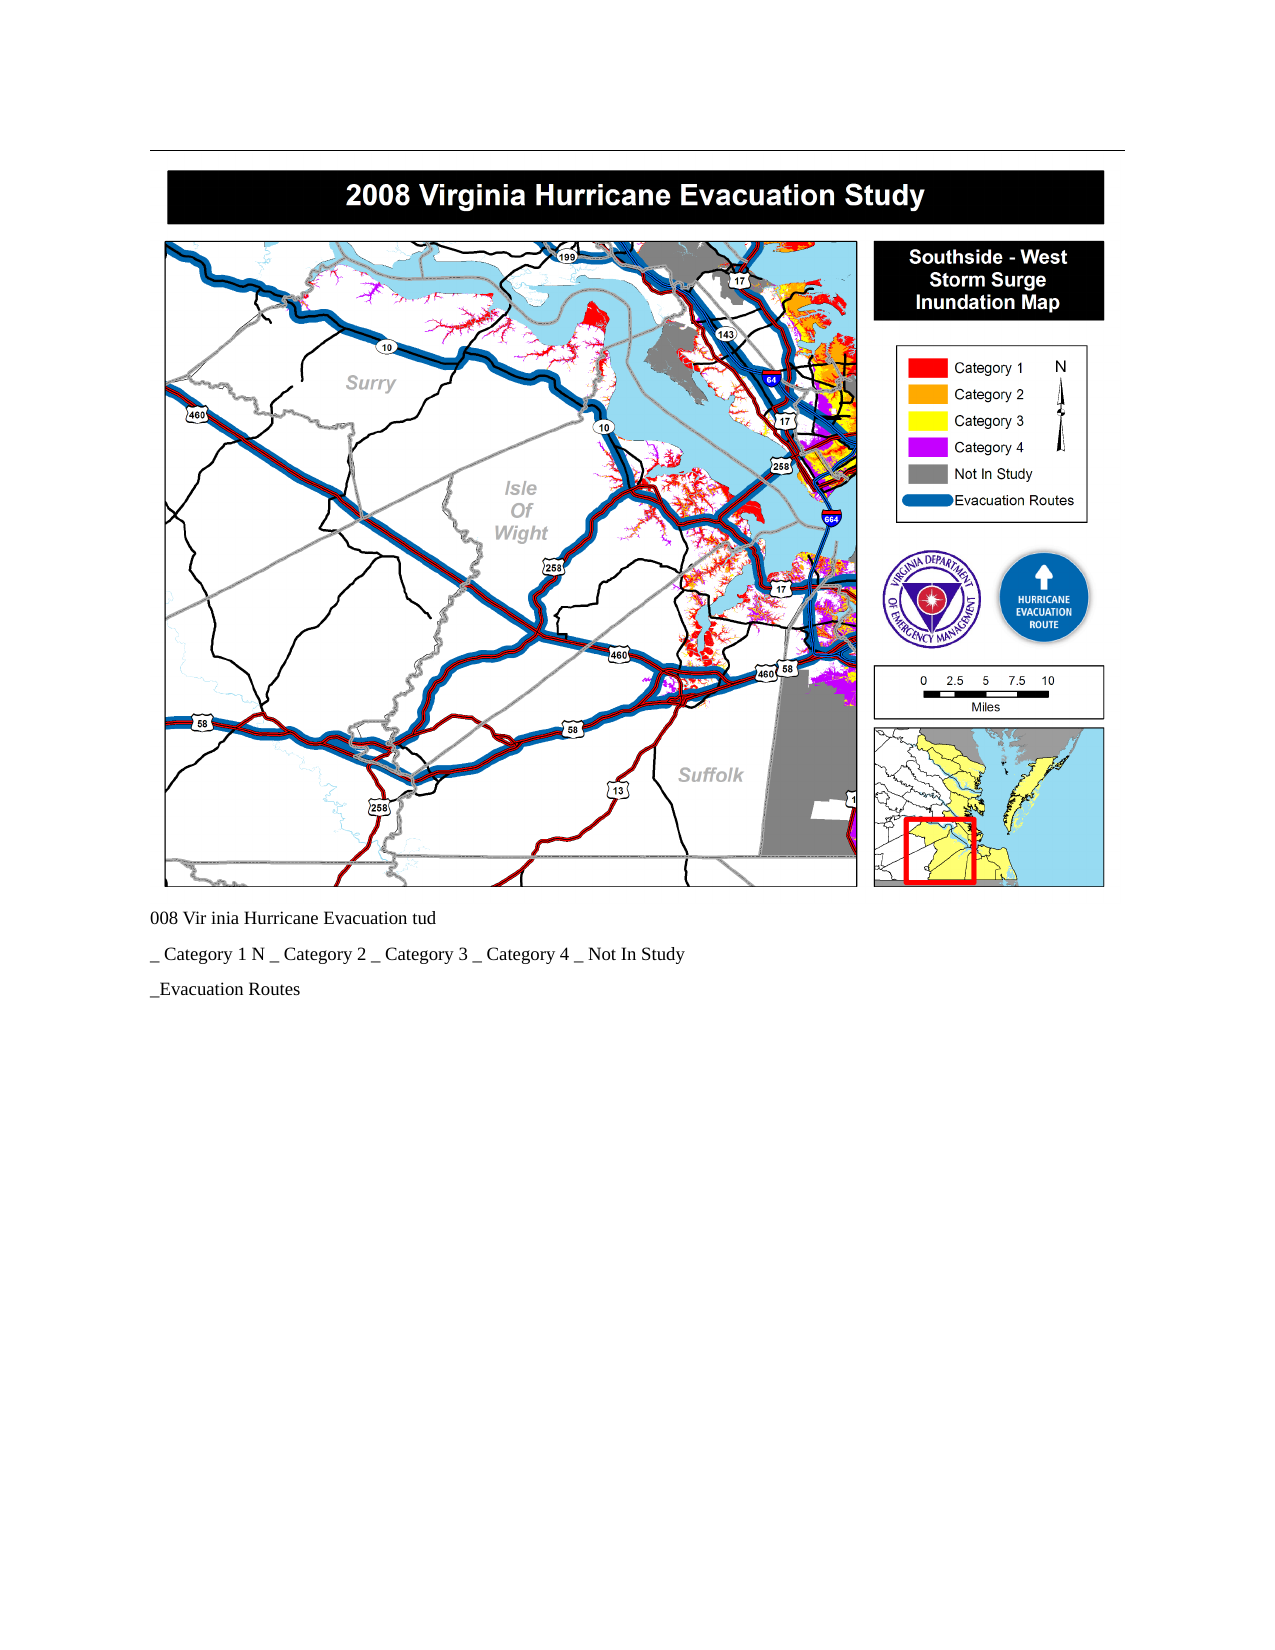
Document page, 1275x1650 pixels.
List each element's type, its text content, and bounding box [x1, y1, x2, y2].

picture [150, 153, 1121, 904]
text _Evacuation Routes [150, 978, 1125, 999]
text 008 Vir inia Hurricane Evacuation tud [150, 907, 1125, 929]
text _ Category 1 N _ Category 2 _ Category 3 _ Category 4 _ Not In Study [150, 942, 1125, 964]
